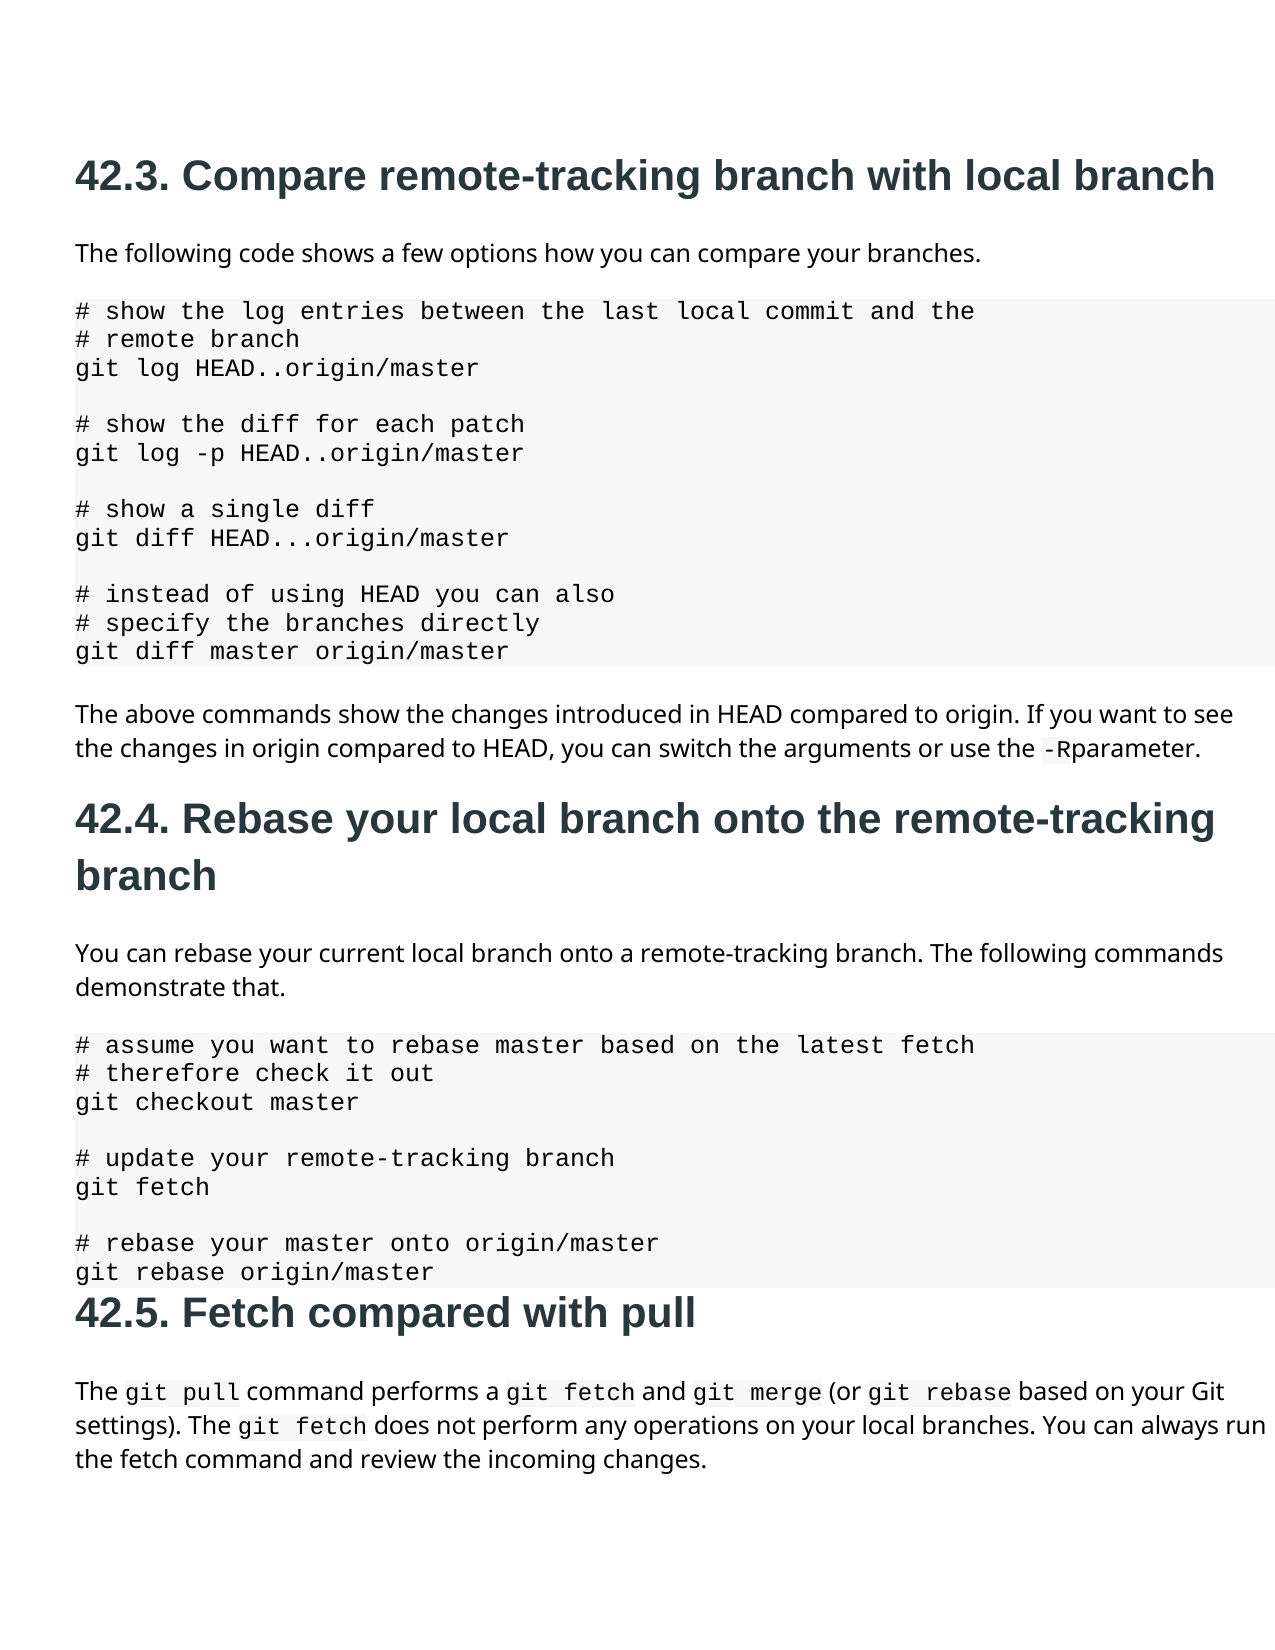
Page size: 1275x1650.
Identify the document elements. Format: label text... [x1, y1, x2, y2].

text # therefore check it out [75, 1061, 1275, 1089]
text # show the log entries between the last local commit and the [75, 299, 1275, 327]
text git log HEAD..origin/master [75, 355, 1275, 384]
text You can rebase your current local branch onto a remote-tracking branch. The following commands demonstrate that. [75, 935, 1275, 1003]
text # specify the branches directly [75, 610, 1275, 639]
text # remote branch [75, 327, 1275, 355]
text # assume you want to rebase master based on the latest fetch [75, 1033, 1275, 1061]
text git checkout master [75, 1089, 1275, 1118]
text git diff master origin/master [75, 639, 1275, 667]
subtitle 42.5. Fetch compared with pull [75, 1288, 1275, 1337]
text # update your remote-tracking branch [75, 1146, 1275, 1174]
text The above commands show the changes introduced in HEAD compared to origin. If you want to see the changes in origin compared to HEAD, you can switch the arguments or use the -Rparameter. [75, 696, 1275, 764]
text # rebase your master onto origin/master [75, 1231, 1275, 1259]
subtitle 42.3. Compare remote-tracking branch with local branch [75, 150, 1275, 199]
text git diff HEAD...origin/master [75, 525, 1275, 554]
text # instead of using HEAD you can also [75, 582, 1275, 610]
text # show the diff for each patch [75, 412, 1275, 440]
text git log -p HEAD..origin/master [75, 440, 1275, 469]
text git rebase origin/master [75, 1259, 1275, 1288]
text # show a single diff [75, 497, 1275, 525]
text The following code shows a few options how you can compare your branches. [75, 236, 1275, 269]
subtitle 42.4. Rebase your local branch onto the remote-tracking branch [75, 793, 1275, 899]
text git fetch [75, 1174, 1275, 1203]
text The git pull command performs a git fetch and git merge (or git rebase based on your Git settings). The git fetch does not perform any operations on your local branches. You can always run the fetch command and review the incoming changes. [75, 1373, 1275, 1475]
